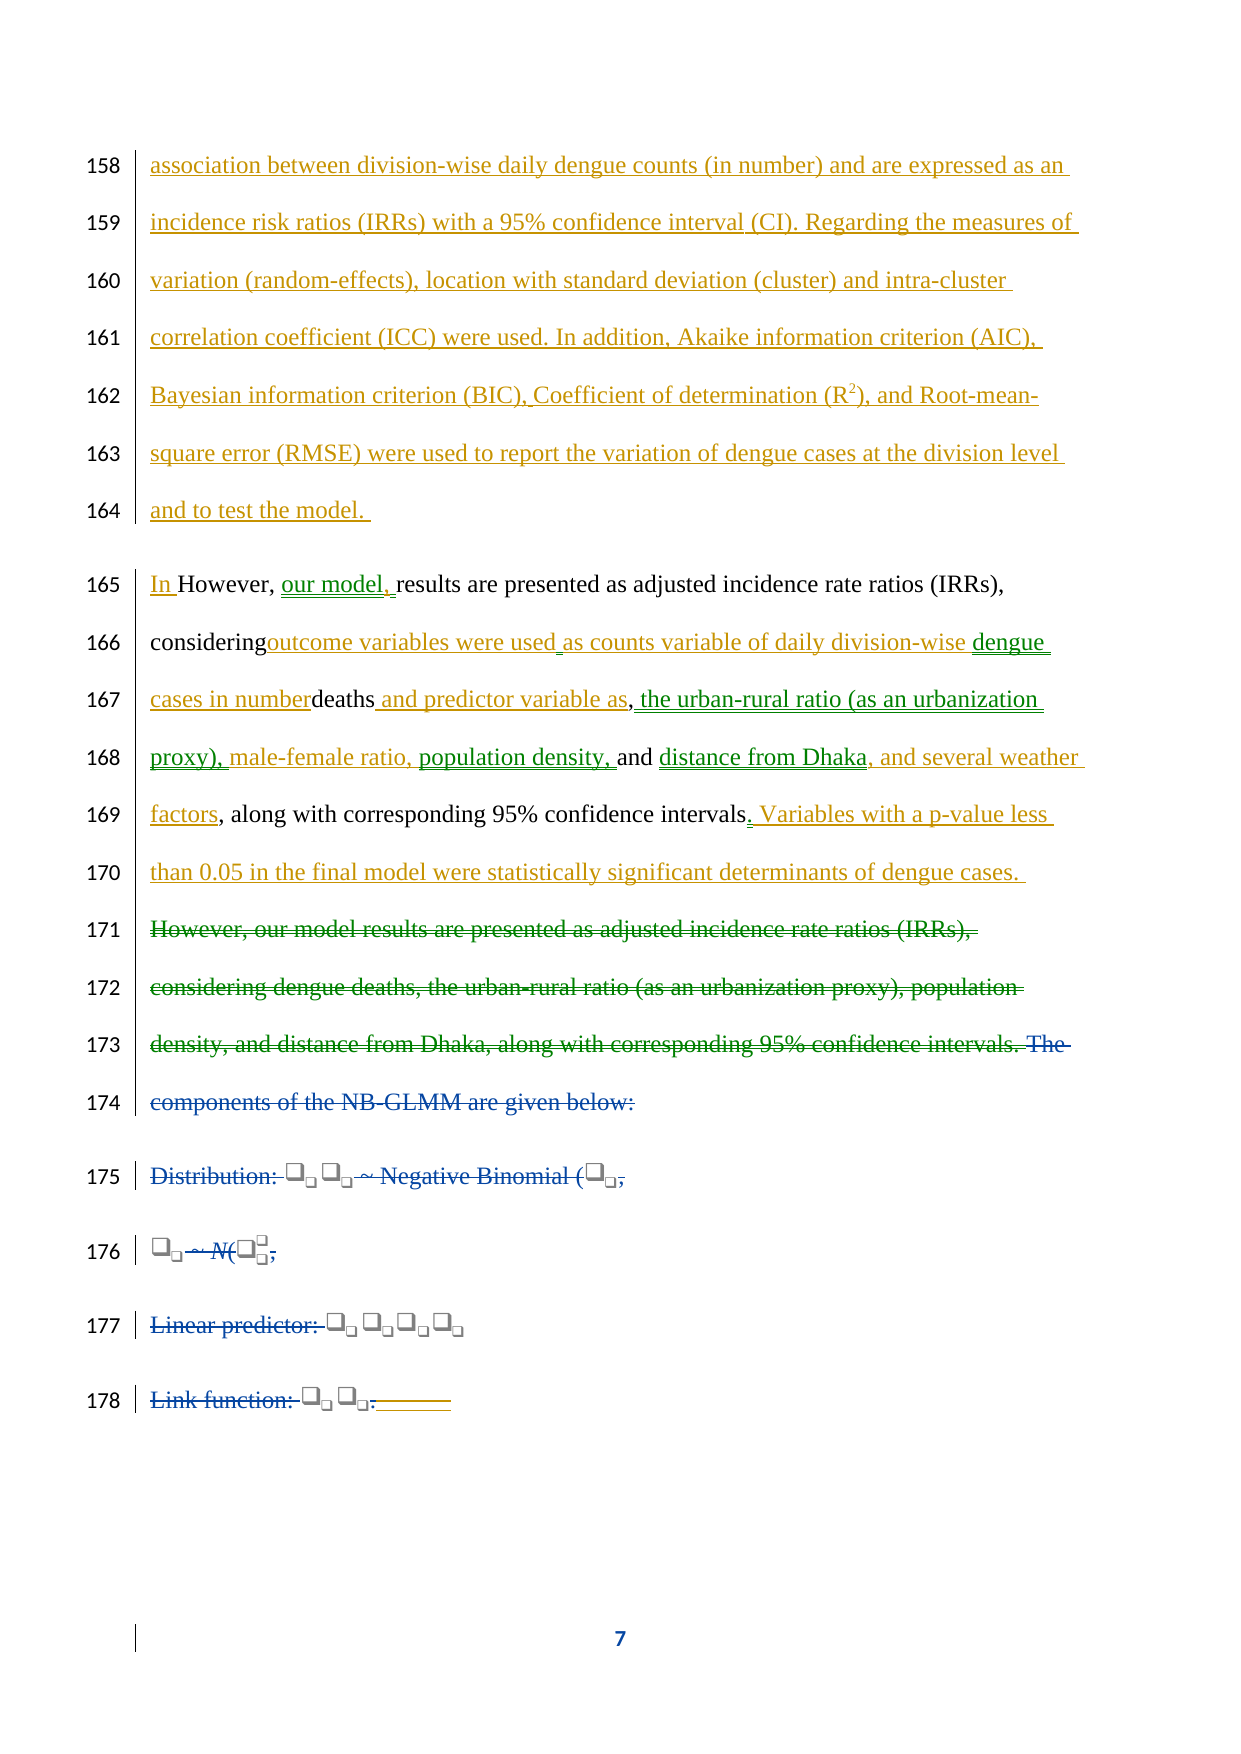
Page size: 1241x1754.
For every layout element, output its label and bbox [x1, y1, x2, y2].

text [150, 150, 1090, 524]
